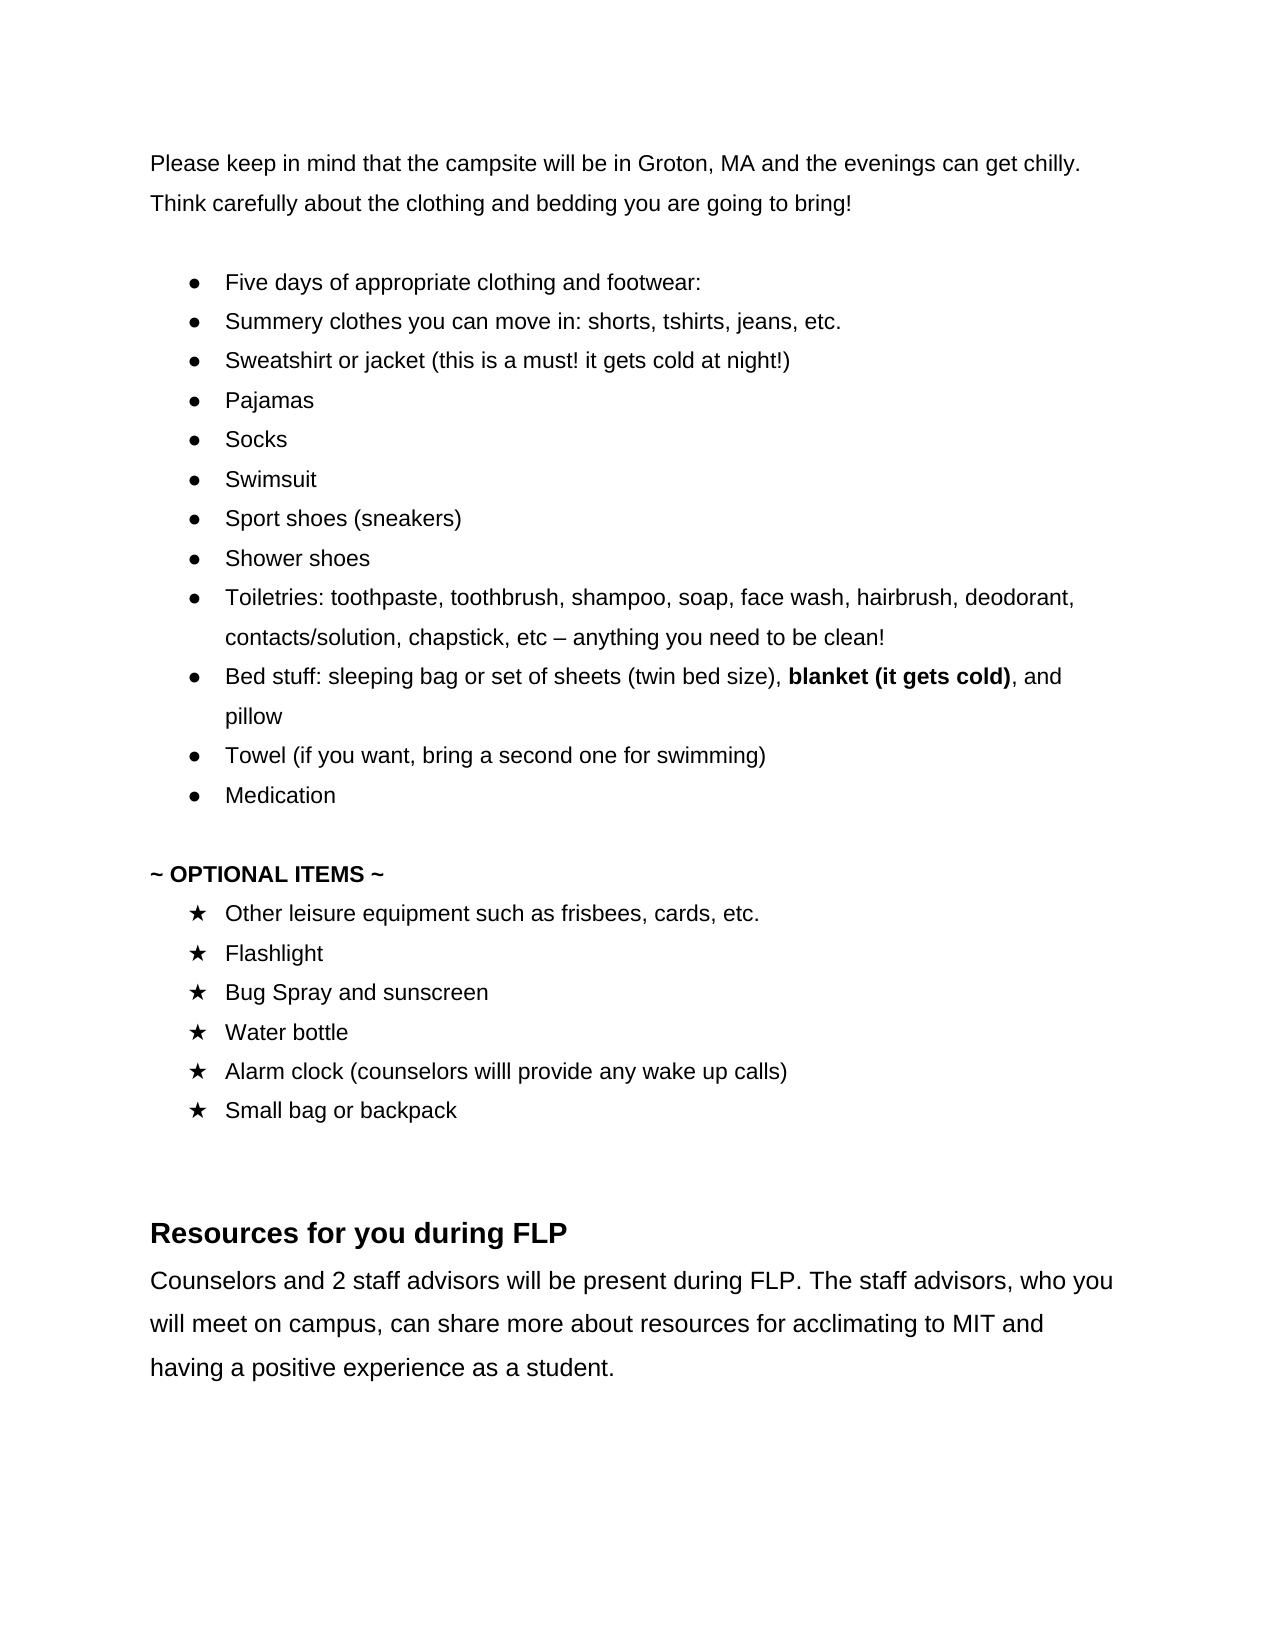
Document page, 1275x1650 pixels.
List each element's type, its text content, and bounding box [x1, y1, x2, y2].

text Counselors and 2 staff advisors will be present during FLP. The staff advisors, who you will meet on campus, can share more about resources for acclimating to MIT and having a positive experience as a student. [150, 1266, 1125, 1381]
list Pajamas [187, 387, 1125, 413]
text Resources for you during FLP [150, 1216, 1125, 1249]
list Flashlight [187, 939, 1125, 966]
list Towel (if you want, bring a second one for swimming) [187, 742, 1125, 768]
text Please keep in mind that the campsite will be in Groton, MA and the evenings can get chilly. Think carefully about the clothing and bedding you are going to bring! [150, 150, 1125, 216]
list Sweatshirt or jacket (this is a must! it gets cold at night!) [187, 347, 1125, 374]
list Medication [187, 782, 1125, 808]
list Sport shoes (sneakers) [187, 505, 1125, 532]
list Shower shoes [187, 545, 1125, 571]
list Five days of appropriate clothing and footwear: [187, 268, 1125, 295]
list Water bottle [187, 1018, 1125, 1045]
list Swimsuit [187, 466, 1125, 492]
list Toiletries: toothpaste, toothbrush, shampoo, soap, face wash, hairbrush, deodorant, contacts/solution, chapstick, etc – anything you need to be clean! [187, 584, 1125, 650]
list Socks [187, 426, 1125, 453]
list Alarm clock (counselors willl provide any wake up calls) [187, 1058, 1125, 1084]
list Summery clothes you can move in: shorts, t­shirts, jeans, etc. [187, 308, 1125, 334]
list Bug Spray and sunscreen [187, 979, 1125, 1005]
list Small bag or backpack [187, 1097, 1125, 1124]
text ~ OPTIONAL ITEMS ~ [150, 861, 1125, 887]
list Bed stuff: sleeping bag or set of sheets (twin bed size), blanket (it gets cold), and pillow [187, 663, 1125, 729]
list Other leisure equipment such as frisbees, cards, etc. [187, 900, 1125, 926]
